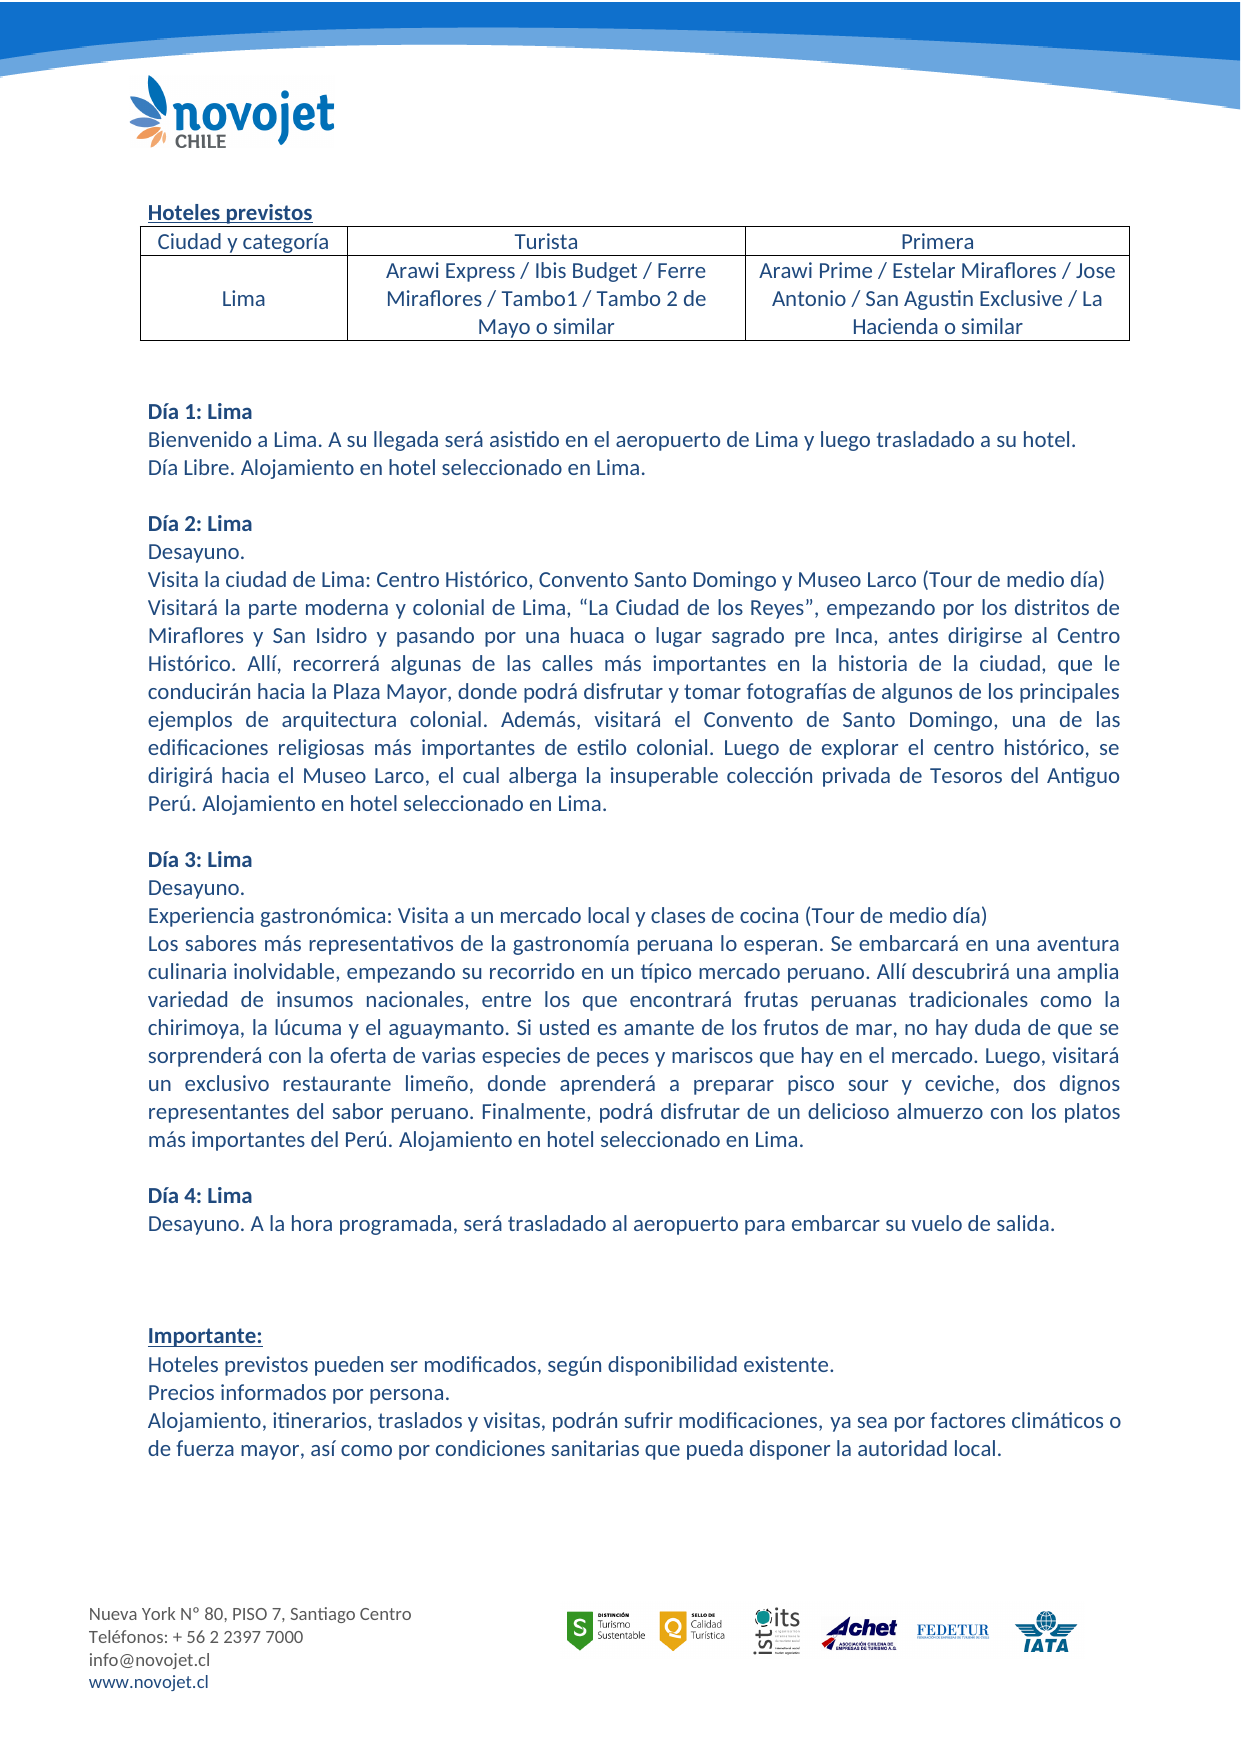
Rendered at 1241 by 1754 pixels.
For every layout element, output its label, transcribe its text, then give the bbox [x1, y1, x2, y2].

table_header Ciudad y categoría [141, 227, 347, 255]
text Hoteles previstos [148, 198, 1122, 226]
picture [0, 2, 1241, 148]
text Precios informados por persona. [148, 1378, 1122, 1406]
text Bienvenido a Lima. A su llegada será asistido en el aeropuerto de Lima y luego trasladado a su hotel. [148, 425, 1122, 453]
text Desayuno. A la hora programada, será trasladado al aeropuerto para embarcar su vuelo de salida. [148, 1209, 1122, 1238]
text Experiencia gastronómica: Visita a un mercado local y clases de cocina (Tour de medio día) [148, 901, 1122, 929]
text Visita la ciudad de Lima: Centro Histórico, Convento Santo Domingo y Museo Larco (Tour de medio día) [148, 565, 1122, 593]
text Día Libre. Alojamiento en hotel seleccionado en Lima. [148, 453, 1122, 481]
table_cell Arawi Express / Ibis Budget / Ferre Miraflores / Tambo1 / Tambo 2 de Mayo o similar [348, 256, 745, 340]
table_cell Lima [141, 256, 347, 340]
text Alojamiento, itinerarios, traslados y visitas, podrán sufrir modificaciones, ya sea por factores climáticos o de fuerza mayor, así como por condiciones sanitarias que pueda disponer la autoridad local. [148, 1406, 1122, 1462]
text Importante: [148, 1322, 1122, 1350]
text Día 2: Lima [148, 509, 1122, 537]
text Hoteles previstos pueden ser modificados, según disponibilidad existente. [148, 1350, 1122, 1378]
table_header Primera [746, 227, 1129, 255]
table_cell Arawi Prime / Estelar Miraflores / Jose Antonio / San Agustin Exclusive / La Hacienda o similar [746, 256, 1129, 340]
text Desayuno. [148, 537, 1122, 565]
text Los sabores más representativos de la gastronomía peruana lo esperan. Se embarcará en una aventura culinaria inolvidable, empezando su recorrido en un típico mercado peruano. Allí descubrirá una amplia variedad de insumos nacionales, entre los que encontrará frutas peruanas tradicionales como la chirimoya, la lúcuma y el aguaymanto. Si usted es amante de los frutos de mar, no hay duda de que se sorprenderá con la oferta de varias especies de peces y mariscos que hay en el mercado. Luego, visitará un exclusivo restaurante limeño, donde aprenderá a preparar pisco sour y ceviche, dos dignos representantes del sabor peruano. Finalmente, podrá disfrutar de un delicioso almuerzo con los platos más importantes del Perú. Alojamiento en hotel seleccionado en Lima. [148, 929, 1122, 1153]
text Desayuno. [148, 873, 1122, 901]
table_header Turista [348, 227, 745, 255]
text Visitará la parte moderna y colonial de Lima, “La Ciudad de los Reyes”, empezando por los distritos de Miraflores y San Isidro y pasando por una huaca o lugar sagrado pre Inca, antes dirigirse al Centro Histórico. Allí, recorrerá algunas de las calles más importantes en la historia de la ciudad, que le conducirán hacia la Plaza Mayor, donde podrá disfrutar y tomar fotografías de algunos de los principales ejemplos de arquitectura colonial. Además, visitará el Convento de Santo Domingo, una de las edificaciones religiosas más importantes de estilo colonial. Luego de explorar el centro histórico, se dirigirá hacia el Museo Larco, el cual alberga la insuperable colección privada de Tesoros del Antiguo Perú. Alojamiento en hotel seleccionado en Lima. [148, 593, 1122, 817]
text Día 3: Lima [148, 845, 1122, 873]
text Día 1: Lima [148, 397, 1122, 425]
picture [560, 1601, 1086, 1659]
text Día 4: Lima [148, 1182, 1122, 1209]
